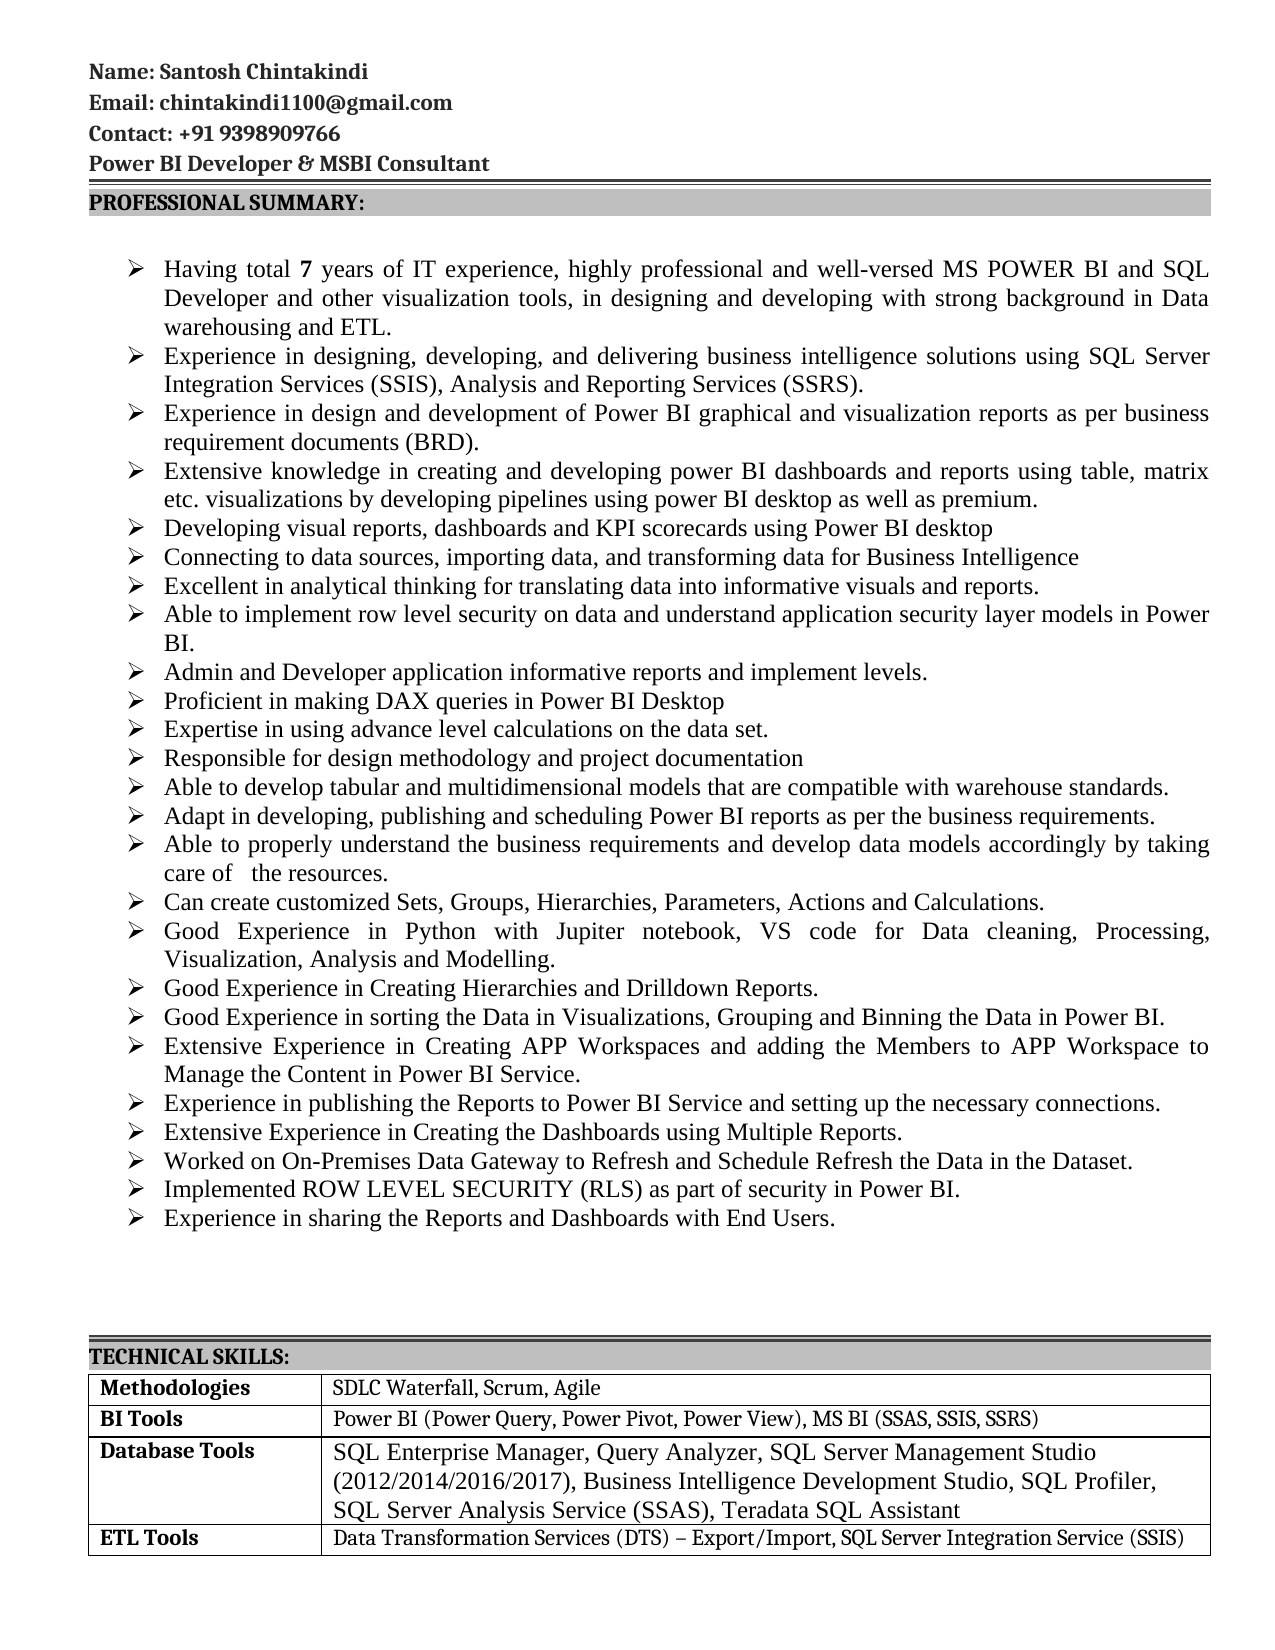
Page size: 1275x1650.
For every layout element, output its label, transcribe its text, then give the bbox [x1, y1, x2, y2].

table_cell BI Tools [89, 1406, 321, 1436]
table_cell Data Transformation Services (DTS) – Export/Import, SQL Server Integration Service (SSIS) [322, 1525, 1210, 1555]
text Power BI Developer & MSBI Consultant [89, 151, 1211, 179]
list Experience in design and development of Power BI graphical and visualization reports as per business requirement documents (BRD). [126, 398, 1211, 456]
list Extensive Experience in Creating the Dashboards using Multiple Reports. [126, 1117, 1211, 1146]
table_cell ETL Tools [89, 1525, 321, 1555]
list Responsible for design methodology and project documentation [126, 743, 1211, 772]
list Can create customized Sets, Groups, Hierarchies, Parameters, Actions and Calculations. [126, 887, 1211, 916]
text Contact: +91 9398909766 [89, 121, 1211, 147]
table_cell SQL Enterprise Manager, Query Analyzer, SQL Server Management Studio (2012/2014/2016/2017), Business Intelligence Development Studio, SQL Profiler, SQL Server Analysis Service (SSAS), Teradata SQL Assistant [322, 1438, 1210, 1524]
list Worked on On-Premises Data Gateway to Refresh and Schedule Refresh the Data in the Dataset. [126, 1146, 1211, 1174]
list Good Experience in Python with Jupiter notebook, VS code for Data cleaning, Processing, Visualization, Analysis and Modelling. [126, 916, 1211, 973]
list Expertise in using advance level calculations on the data set. [126, 714, 1211, 743]
text TECHNICAL SKILLS: [89, 1342, 1211, 1370]
text Email: chintakindi1100@gmail.com [89, 89, 1211, 116]
list Good Experience in sorting the Data in Visualizations, Grouping and Binning the Data in Power BI. [126, 1002, 1211, 1031]
list Connecting to data sources, importing data, and transforming data for Business Intelligence [126, 542, 1211, 571]
text PROFESSIONAL SUMMARY: [89, 189, 1211, 216]
list Extensive knowledge in creating and developing power BI dashboards and reports using table, matrix etc. visualizations by developing pipelines using power BI desktop as well as premium. [126, 456, 1211, 513]
list Able to implement row level security on data and understand application security layer models in Power BI. [126, 599, 1211, 657]
list Adapt in developing, publishing and scheduling Power BI reports as per the business requirements. [126, 801, 1211, 829]
table_header SDLC Waterfall, Scrum, Agile [322, 1375, 1210, 1405]
list Implemented ROW LEVEL SECURITY (RLS) as part of security in Power BI. [126, 1174, 1211, 1203]
list Extensive Experience in Creating APP Workspaces and adding the Members to APP Workspace to Manage the Content in Power BI Service. [126, 1031, 1211, 1088]
list Excellent in analytical thinking for translating data into informative visuals and reports. [126, 571, 1211, 599]
list Admin and Developer application informative reports and implement levels. [126, 657, 1211, 686]
list Proficient in making DAX queries in Power BI Desktop [126, 686, 1211, 714]
list Good Experience in Creating Hierarchies and Drilldown Reports. [126, 973, 1211, 1002]
list Able to properly understand the business requirements and develop data models accordingly by taking care of the resources. [126, 829, 1211, 887]
table_header Methodologies [89, 1375, 321, 1405]
list Able to develop tabular and multidimensional models that are compatible with warehouse standards. [126, 772, 1211, 801]
list Developing visual reports, dashboards and KPI scorecards using Power BI desktop [126, 513, 1211, 542]
list Having total 7 years of IT experience, highly professional and well-versed MS POWER BI and SQL Developer and other visualization tools, in designing and developing with strong background in Data warehousing and ETL. [126, 254, 1211, 341]
table_cell Database Tools [89, 1438, 321, 1524]
list Experience in publishing the Reports to Power BI Service and setting up the necessary connections. [126, 1088, 1211, 1117]
text Name: Santosh Chintakindi [89, 59, 1211, 86]
table_cell Power BI (Power Query, Power Pivot, Power View), MS BI (SSAS, SSIS, SSRS) [322, 1406, 1210, 1436]
list Experience in designing, developing, and delivering business intelligence solutions using SQL Server Integration Services (SSIS), Analysis and Reporting Services (SSRS). [126, 341, 1211, 398]
list Experience in sharing the Reports and Dashboards with End Users. [126, 1203, 1211, 1232]
